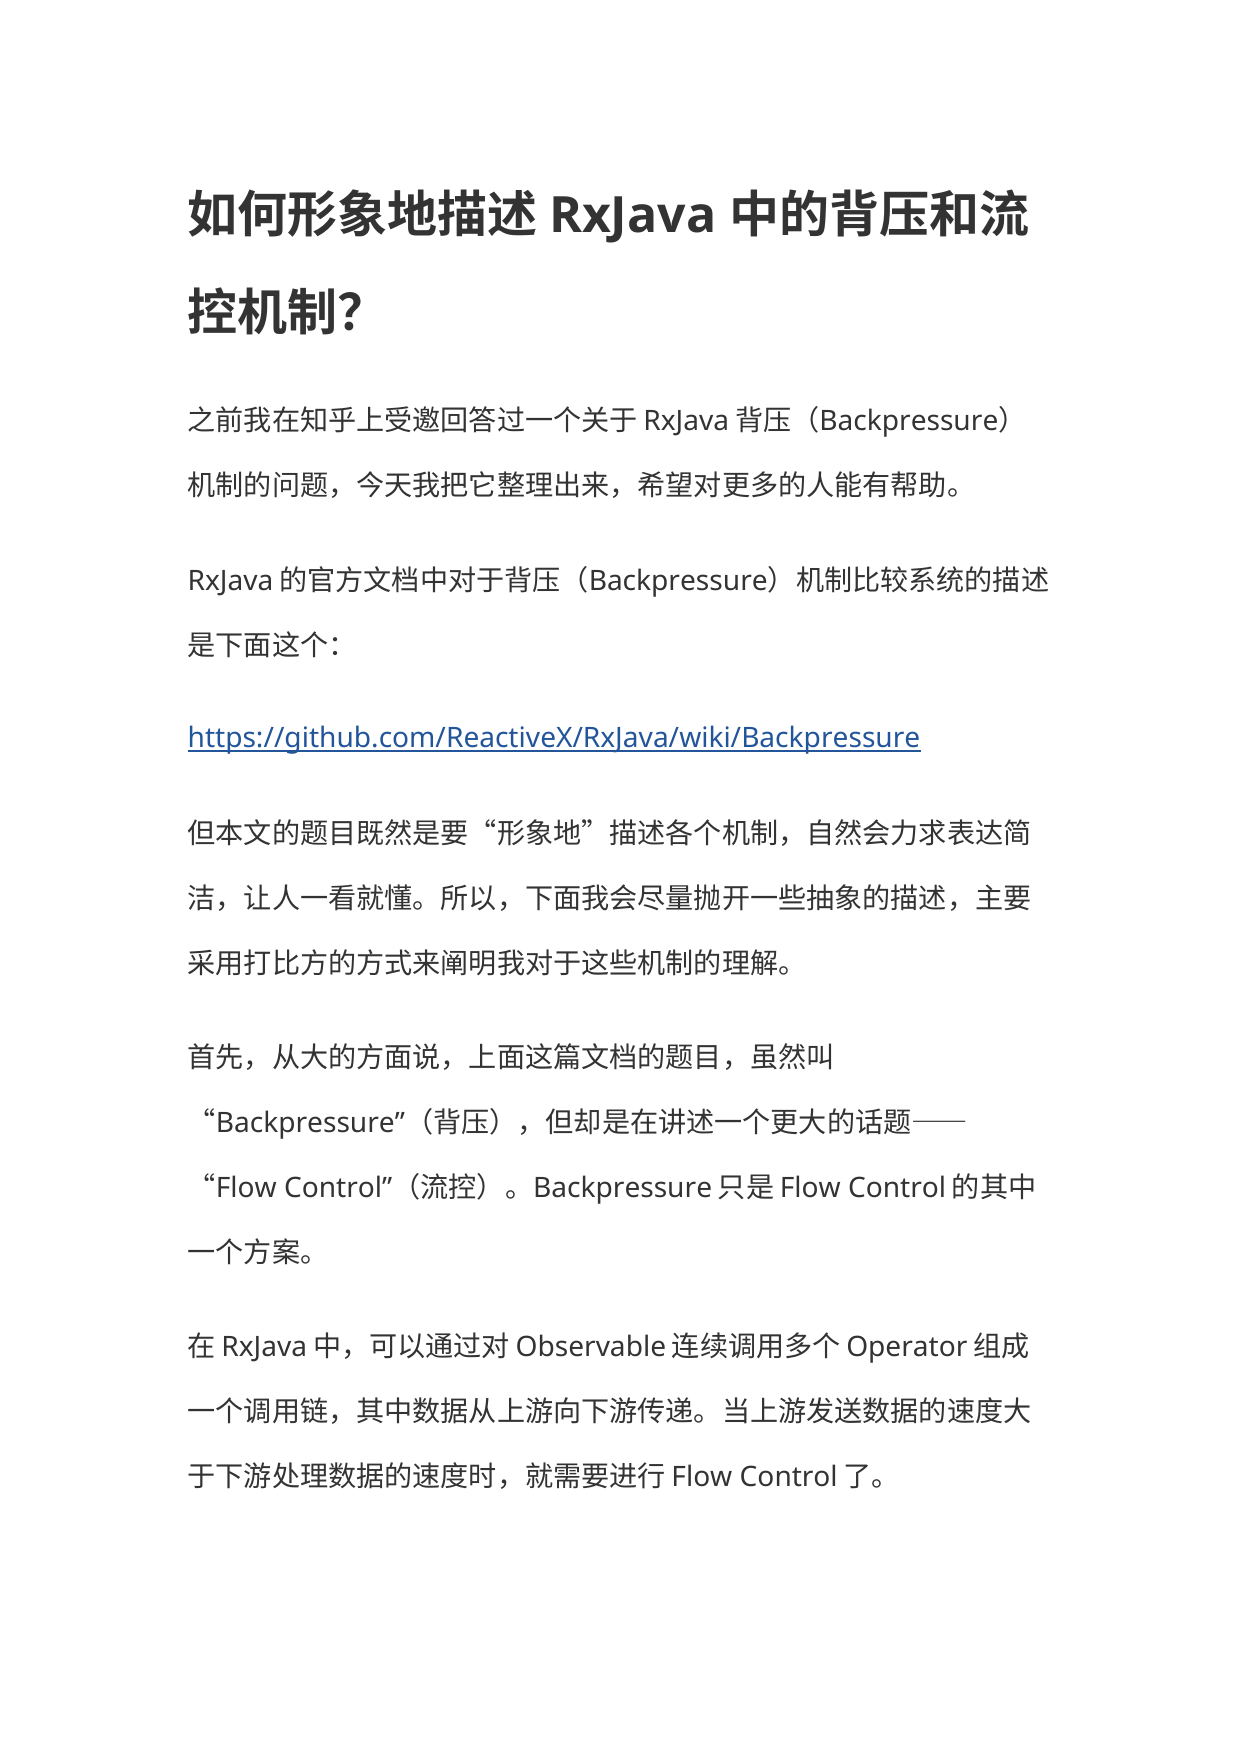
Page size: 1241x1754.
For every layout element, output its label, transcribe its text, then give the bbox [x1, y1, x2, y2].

text 如何形象地描述 RxJava 中的背压和流控机制？ [187, 162, 1053, 357]
text RxJava的官方文档中对于背压（Backpressure）机制比较系统的描述是下面这个： [187, 545, 1053, 675]
text 但本文的题目既然是要“形象地”描述各个机制，自然会力求表达简洁，让人一看就懂。所以，下面我会尽量抛开一些抽象的描述，主要采用打比方的方式来阐明我对于这些机制的理解。 [187, 799, 1053, 994]
text 在RxJava中，可以通过对Observable连续调用多个Operator组成一个调用链，其中数据从上游向下游传递。当上游发送数据的速度大于下游处理数据的速度时，就需要进行Flow Control了。 [187, 1312, 1053, 1507]
text 首先，从大的方面说，上面这篇文档的题目，虽然叫“Backpressure”（背压），但却是在讲述一个更大的话题——“Flow Control”（流控）。Backpressure只是Flow Control的其中一个方案。 [187, 1023, 1053, 1283]
text 之前我在知乎上受邀回答过一个关于RxJava背压（Backpressure）机制的问题，今天我把它整理出来，希望对更多的人能有帮助。 [187, 386, 1053, 516]
text https://github.com/ReactiveX/RxJava/wiki/Backpressure [187, 704, 1053, 769]
